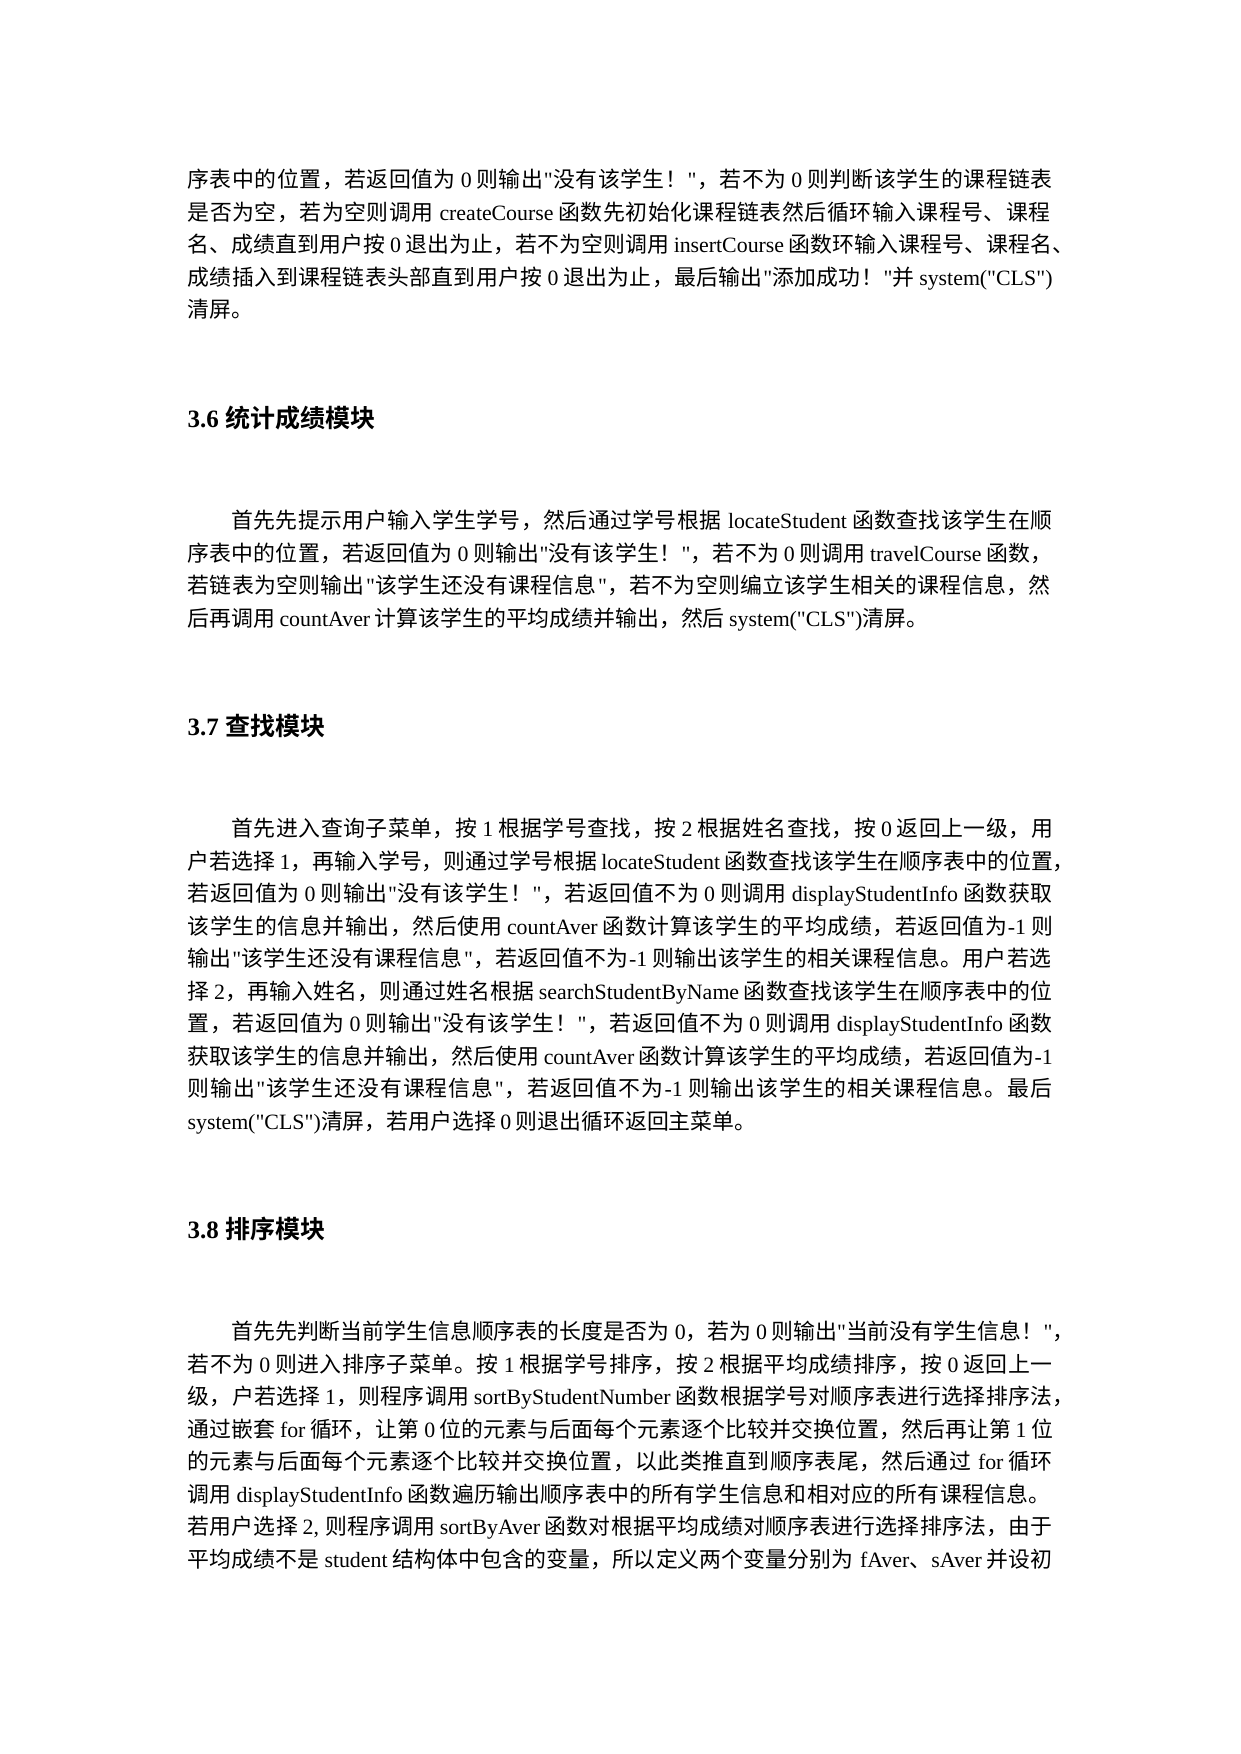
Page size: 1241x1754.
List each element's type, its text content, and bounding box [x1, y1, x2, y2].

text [187, 162, 1053, 324]
subtitle 3.7 查找模块 [187, 692, 1053, 757]
text 首先先提示用户输入学生学号，然后通过学号根据locateStudent函数查找该学生在顺序表中的位置，若返回值为0则输出"没有该学生！"，若不为0则调用travelCourse函数，若链表为空则输出"该学生还没有课程信息"，若不为空则编立该学生相关的课程信息，然后再调用countAver计算该学生的平均成绩并输出，然后system("CLS")清屏。 [187, 503, 1053, 633]
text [187, 1314, 1053, 1574]
text 首先进入查询子菜单，按1根据学号查找，按2根据姓名查找，按0返回上一级，用户若选择1，再输入学号，则通过学号根据locateStudent函数查找该学生在顺序表中的位置，若返回值为0则输出"没有该学生！"，若返回值不为0则调用displayStudentInfo函数获取该学生的信息并输出，然后使用countAver函数计算该学生的平均成绩，若返回值为-1则输出"该学生还没有课程信息"，若返回值不为-1则输出该学生的相关课程信息。用户若选择2，再输入姓名，则通过姓名根据searchStudentByName函数查找该学生在顺序表中的位置，若返回值为0则输出"没有该学生！"，若返回值不为0则调用displayStudentInfo函数获取该学生的信息并输出，然后使用countAver函数计算该学生的平均成绩，若返回值为-1则输出"该学生还没有课程信息"，若返回值不为-1则输出该学生的相关课程信息。最后system("CLS")清屏，若用户选择0则退出循环返回主菜单。 [187, 811, 1053, 1136]
subtitle 3.6 统计成绩模块 [187, 384, 1053, 449]
subtitle 3.8 排序模块 [187, 1195, 1053, 1260]
